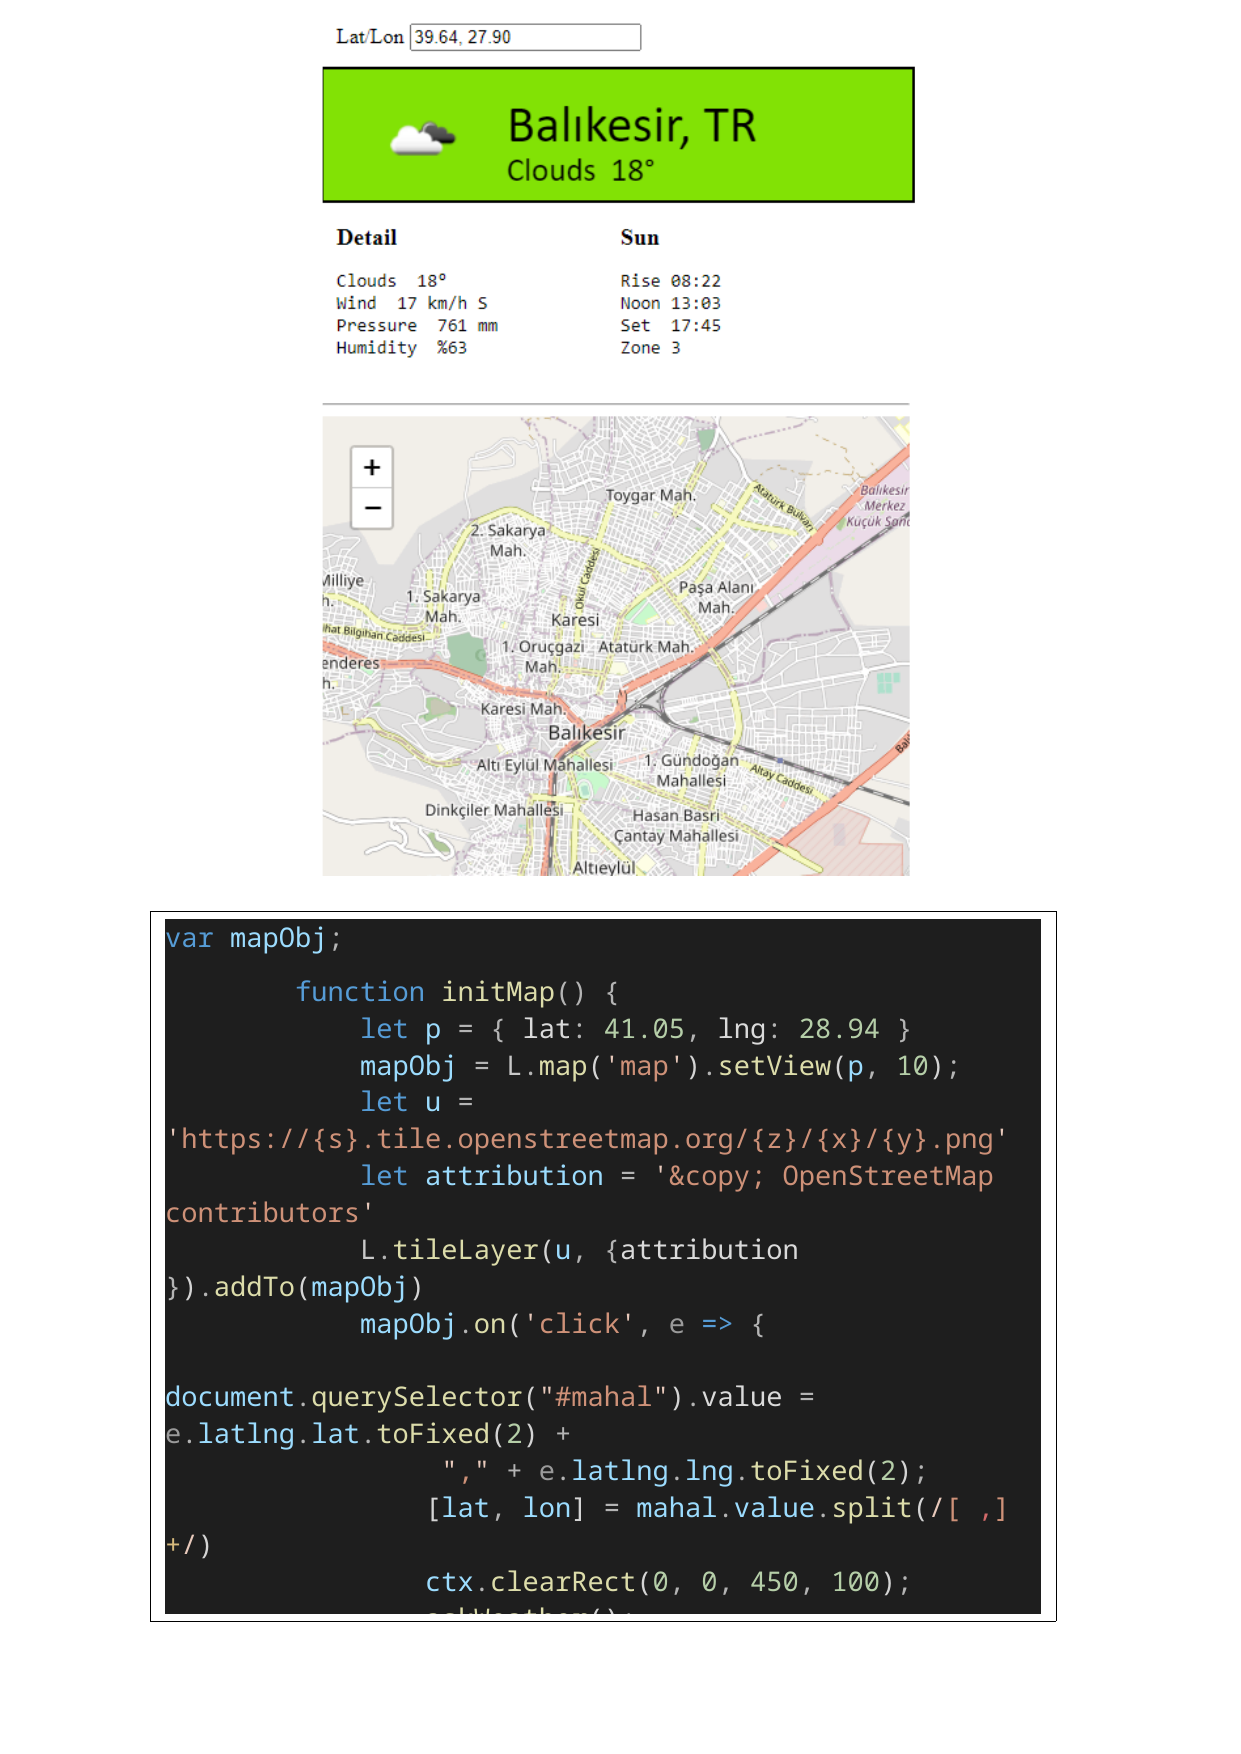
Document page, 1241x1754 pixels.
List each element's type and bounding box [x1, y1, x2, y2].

picture [321, 8, 914, 875]
